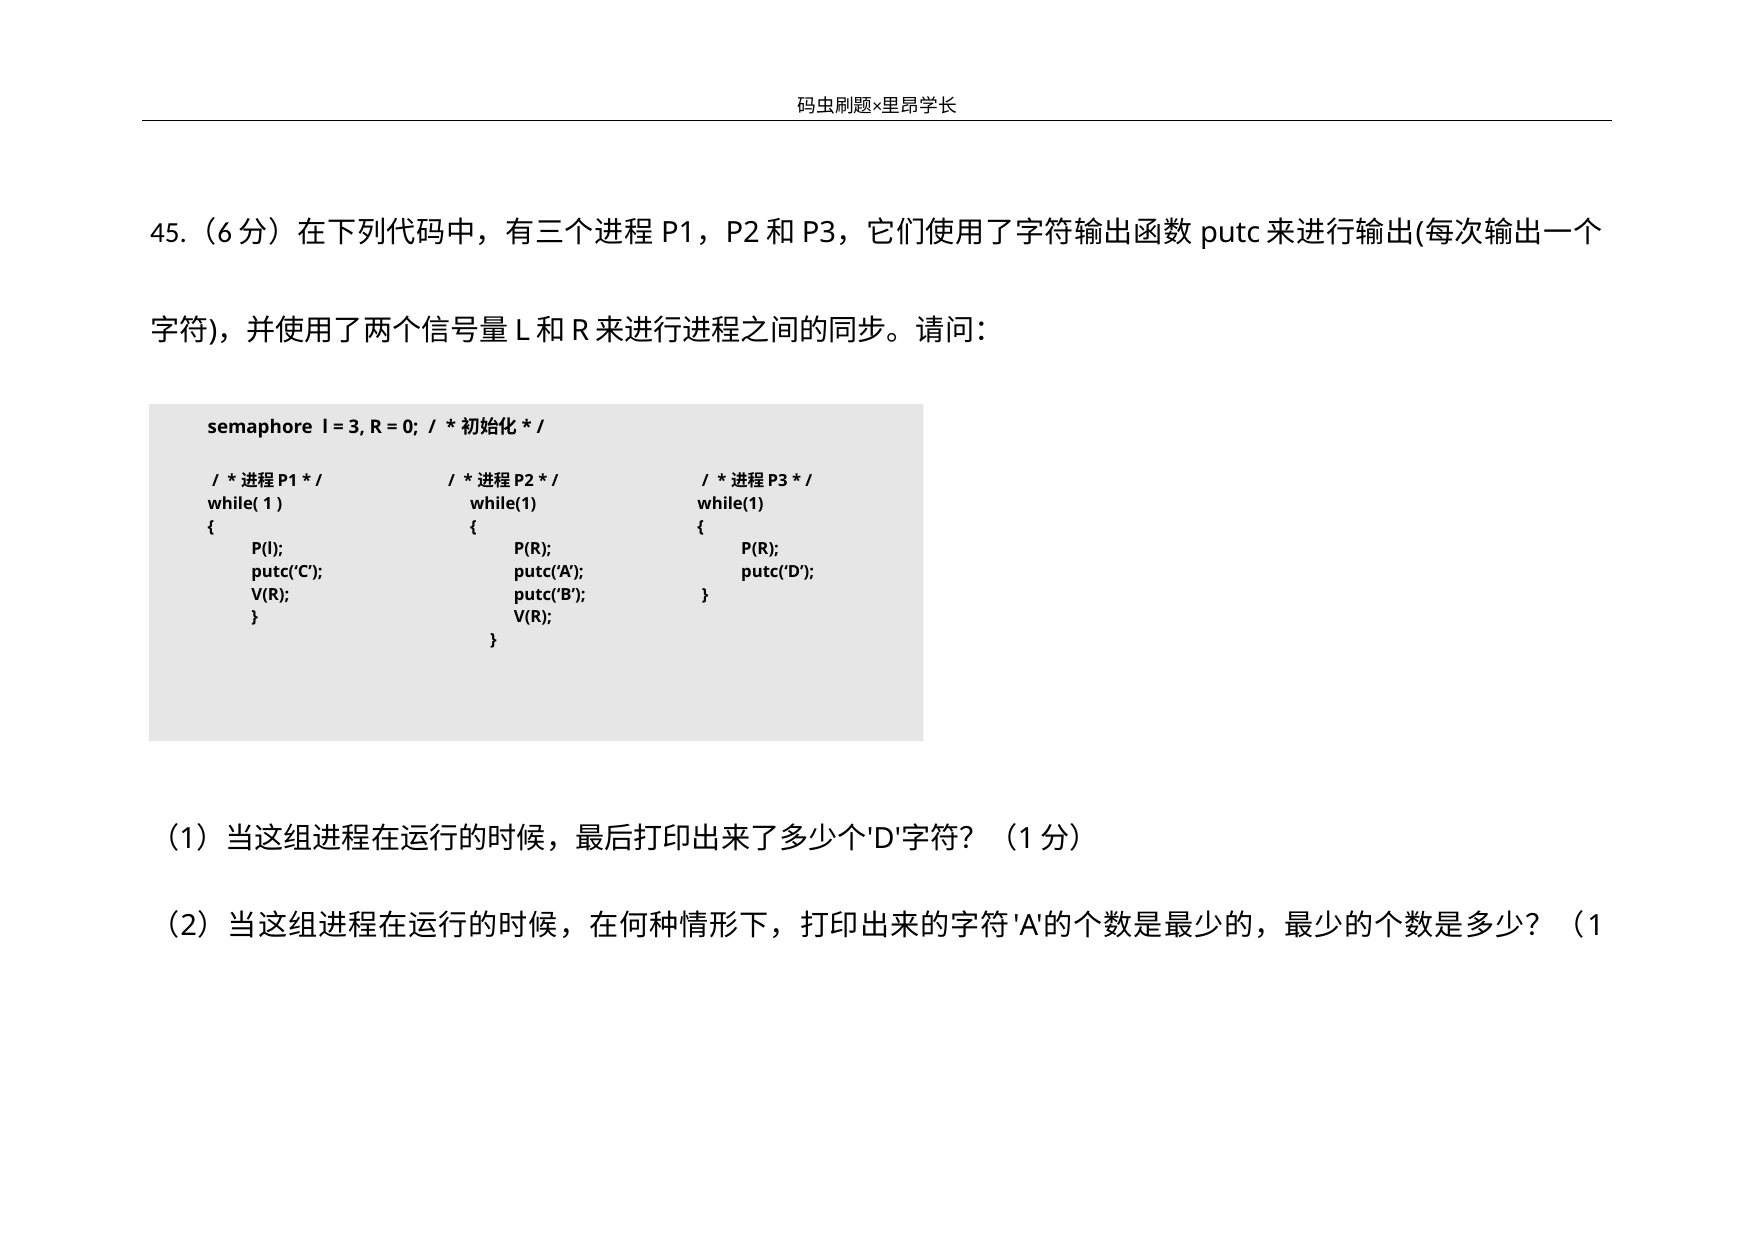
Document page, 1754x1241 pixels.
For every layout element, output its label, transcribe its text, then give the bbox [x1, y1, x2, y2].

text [150, 890, 1604, 955]
text （1）当这组进程在运行的时候，最后打印出来了多少个'D'字符？（1分） [150, 381, 1604, 869]
text 45.（6分）在下列代码中，有三个进程P1，P2和P3，它们使用了字符输出函数putc来进行输出(每次输出一个字符)，并使用了两个信号量L和R来进行进程之间的同步。请问： [150, 198, 1604, 360]
